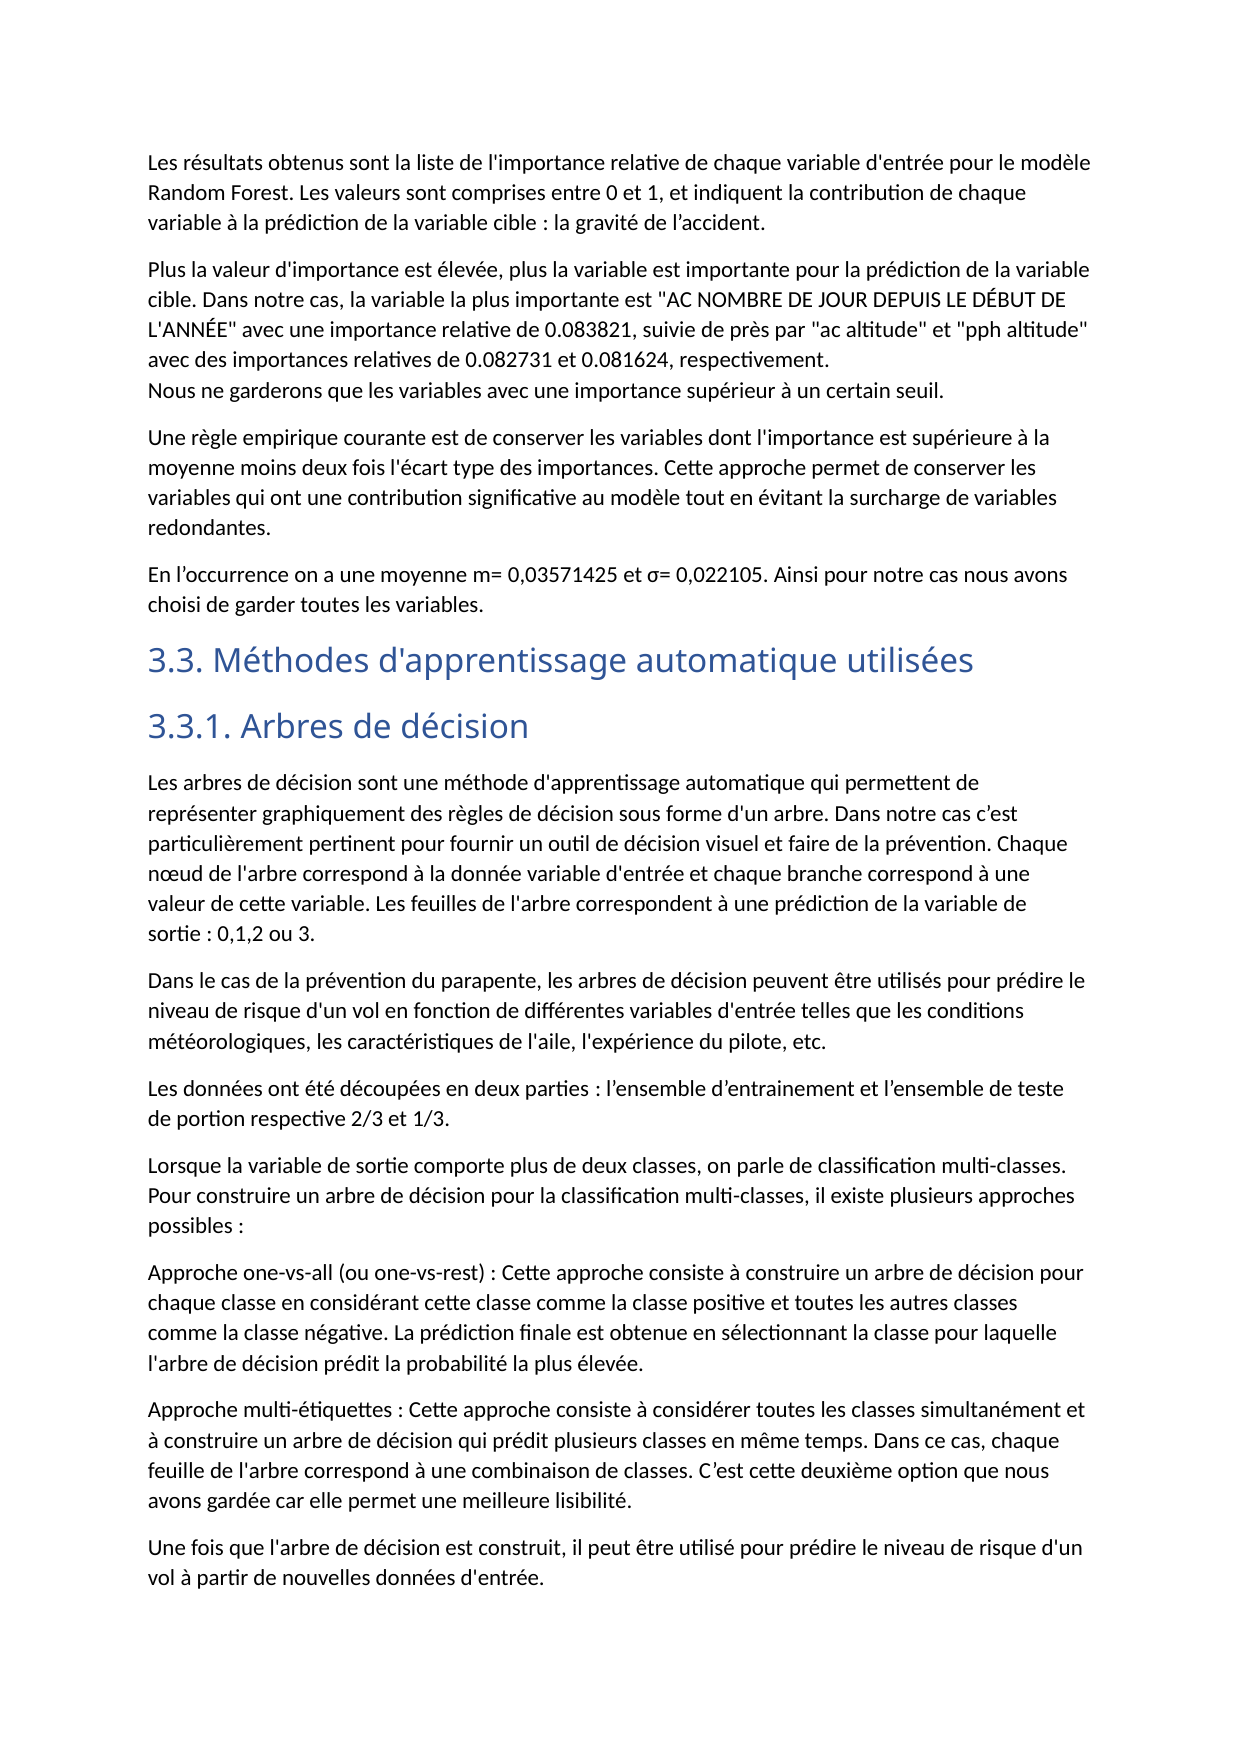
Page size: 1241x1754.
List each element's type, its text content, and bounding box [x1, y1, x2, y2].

text 3.3.1. Arbres de décision [148, 703, 1093, 748]
text Lorsque la variable de sortie comporte plus de deux classes, on parle de classification multi-classes. Pour construire un arbre de décision pour la classification multi-classes, il existe plusieurs approches possibles : [148, 1151, 1093, 1239]
text Une règle empirique courante est de conserver les variables dont l'importance est supérieure à la moyenne moins deux fois l'écart type des importances. Cette approche permet de conserver les variables qui ont une contribution significative au modèle tout en évitant la surcharge de variables redondantes. [148, 423, 1093, 541]
text Approche multi-étiquettes : Cette approche consiste à considérer toutes les classes simultanément et à construire un arbre de décision qui prédit plusieurs classes en même temps. Dans ce cas, chaque feuille de l'arbre correspond à une combinaison de classes. C’est cette deuxième option que nous avons gardée car elle permet une meilleure lisibilité. [148, 1396, 1093, 1514]
text Une fois que l'arbre de décision est construit, il peut être utilisé pour prédire le niveau de risque d'un vol à partir de nouvelles données d'entrée. [148, 1533, 1093, 1591]
text Les arbres de décision sont une méthode d'apprentissage automatique qui permettent de représenter graphiquement des règles de décision sous forme d'un arbre. Dans notre cas c’est particulièrement pertinent pour fournir un outil de décision visuel et faire de la prévention. Chaque nœud de l'arbre correspond à la donnée variable d'entrée et chaque branche correspond à une valeur de cette variable. Les feuilles de l'arbre correspondent à une prédiction de la variable de sortie : 0,1,2 ou 3. [148, 768, 1093, 947]
text Plus la valeur d'importance est élevée, plus la variable est importante pour la prédiction de la variable cible. Dans notre cas, la variable la plus importante est "AC NOMBRE DE JOUR DEPUIS LE DÉBUT DE L'ANNÉE" avec une importance relative de 0.083821, suivie de près par "ac altitude" et "pph altitude" avec des importances relatives de 0.082731 et 0.081624, respectivement. Nous ne garderons que les variables avec une importance supérieur à un certain seuil. [148, 255, 1093, 404]
text En l’occurrence on a une moyenne m= 0,03571425 et σ= 0,022105. Ainsi pour notre cas nous avons choisi de garder toutes les variables. [148, 560, 1093, 618]
text Les résultats obtenus sont la liste de l'importance relative de chaque variable d'entrée pour le modèle Random Forest. Les valeurs sont comprises entre 0 et 1, et indiquent la contribution de chaque variable à la prédiction de la variable cible : la gravité de l’accident. [148, 148, 1093, 236]
text Les données ont été découpées en deux parties : l’ensemble d’entrainement et l’ensemble de teste de portion respective 2/3 et 1/3. [148, 1074, 1093, 1132]
text 3.3. Méthodes d'apprentissage automatique utilisées [148, 637, 1093, 683]
text Dans le cas de la prévention du parapente, les arbres de décision peuvent être utilisés pour prédire le niveau de risque d'un vol en fonction de différentes variables d'entrée telles que les conditions météorologiques, les caractéristiques de l'aile, l'expérience du pilote, etc. [148, 966, 1093, 1055]
text Approche one-vs-all (ou one-vs-rest) : Cette approche consiste à construire un arbre de décision pour chaque classe en considérant cette classe comme la classe positive et toutes les autres classes comme la classe négative. La prédiction finale est obtenue en sélectionnant la classe pour laquelle l'arbre de décision prédit la probabilité la plus élevée. [148, 1258, 1093, 1377]
